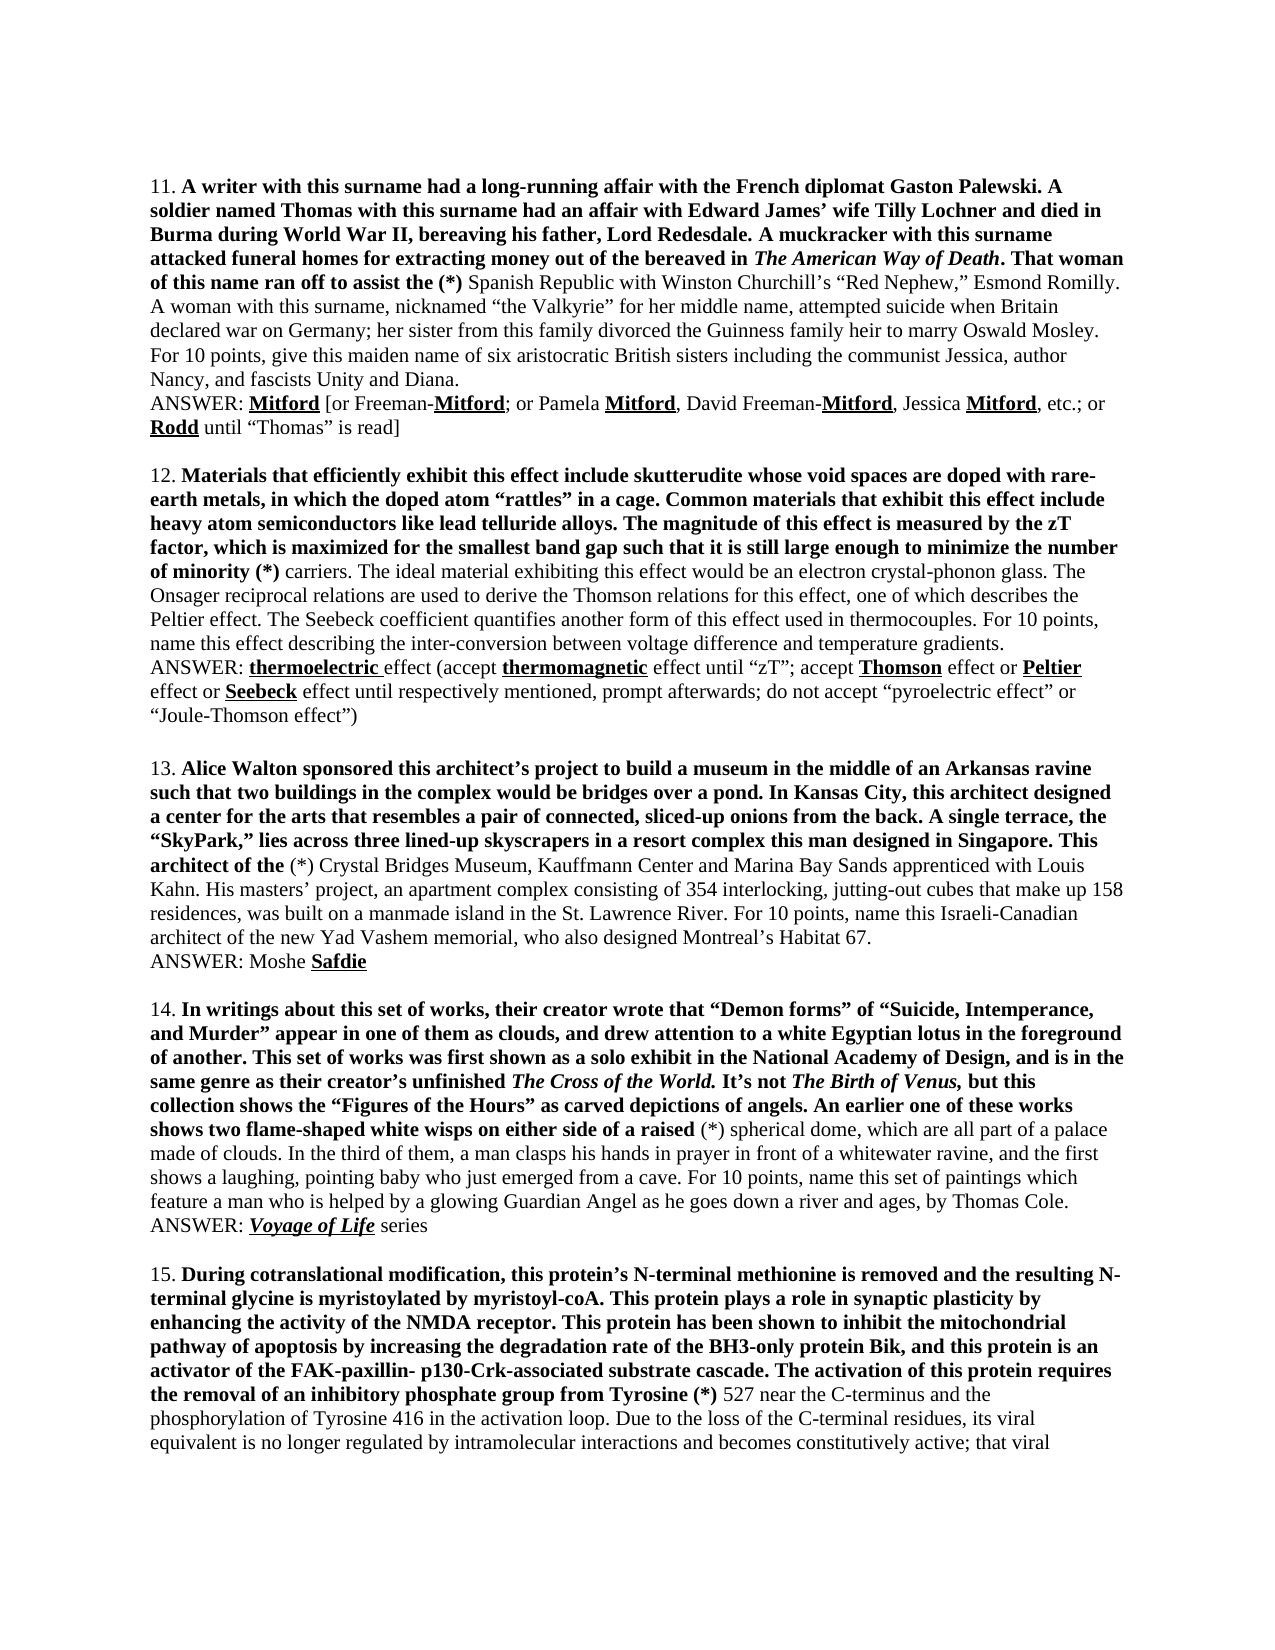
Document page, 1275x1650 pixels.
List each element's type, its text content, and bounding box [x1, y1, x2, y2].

text ANSWER: Moshe Safdie [150, 949, 1125, 973]
text 13. Alice Walton sponsored this architect’s project to build a museum in the middle of an Arkansas ravine such that two buildings in the complex would be bridges over a pond. In Kansas City, this architect designed a center for the arts that resembles a pair of connected, sliced-up onions from the back. A single terrace, the “SkyPark,” lies across three lined-up skyscrapers in a resort complex this man designed in Singapore. This architect of the (*) Crystal Bridges Museum, Kauffmann Center and Marina Bay Sands apprenticed with Louis Kahn. His masters’ project, an apartment complex consisting of 354 interlocking, jutting-out cubes that make up 158 residences, was built on a manmade island in the St. Lawrence River. For 10 points, name this Israeli-Canadian architect of the new Yad Vashem memorial, who also designed Montreal’s Habitat 67. [150, 756, 1125, 949]
text ANSWER: thermoelectric effect (accept thermomagnetic effect until “zT”; accept Thomson effect or Peltier effect or Seebeck effect until respectively mentioned, prompt afterwards; do not accept “pyroelectric effect” or “Joule-Thomson effect”) [150, 655, 1125, 727]
text ANSWER: Voyage of Life series [150, 1213, 1125, 1237]
text 11. A writer with this surname had a long-running affair with the French diplomat Gaston Palewski. A soldier named Thomas with this surname had an affair with Edward James’ wife Tilly Lochner and died in Burma during World War II, bereaving his father, Lord Redesdale. A muckracker with this surname attacked funeral homes for extracting money out of the bereaved in The American Way of Death. That woman of this name ran off to assist the (*) Spanish Republic with Winston Churchill’s “Red Nephew,” Esmond Romilly. A woman with this surname, nicknamed “the Valkyrie” for her middle name, attempted suicide when Britain declared war on Germany; her sister from this family divorced the Guinness family heir to marry Oswald Mosley. For 10 points, give this maiden name of six aristocratic British sisters including the communist Jessica, author Nancy, and fascists Unity and Diana. [150, 174, 1125, 391]
text 12. Materials that efficiently exhibit this effect include skutterudite whose void spaces are doped with rare-earth metals, in which the doped atom “rattles” in a cage. Common materials that exhibit this effect include heavy atom semiconductors like lead telluride alloys. The magnitude of this effect is measured by the zT factor, which is maximized for the smallest band gap such that it is still large enough to minimize the number of minority (*) carriers. The ideal material exhibiting this effect would be an electron crystal-phonon glass. The Onsager reciprocal relations are used to derive the Thomson relations for this effect, one of which describes the Peltier effect. The Seebeck coefficient quantifies another form of this effect used in thermocouples. For 10 points, name this effect describing the inter-conversion between voltage difference and temperature gradients. [150, 463, 1125, 655]
text ANSWER: Mitford [or Freeman-Mitford; or Pamela Mitford, David Freeman-Mitford, Jessica Mitford, etc.; or Rodd until “Thomas” is read] [150, 391, 1125, 439]
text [150, 1262, 1125, 1454]
text 14. In writings about this set of works, their creator wrote that “Demon forms” of “Suicide, Intemperance, and Murder” appear in one of them as clouds, and drew attention to a white Egyptian lotus in the foreground of another. This set of works was first shown as a solo exhibit in the National Academy of Design, and is in the same genre as their creator’s unfinished The Cross of the World. It’s not The Birth of Venus, but this collection shows the “Figures of the Hours” as carved depictions of angels. An earlier one of these works shows two flame-shaped white wisps on either side of a raised (*) spherical dome, which are all part of a palace made of clouds. In the third of them, a man clasps his hands in prayer in front of a whitewater ravine, and the first shows a laughing, pointing baby who just emerged from a cave. For 10 points, name this set of paintings which feature a man who is helped by a glowing Guardian Angel as he goes down a river and ages, by Thomas Cole. [150, 997, 1125, 1213]
